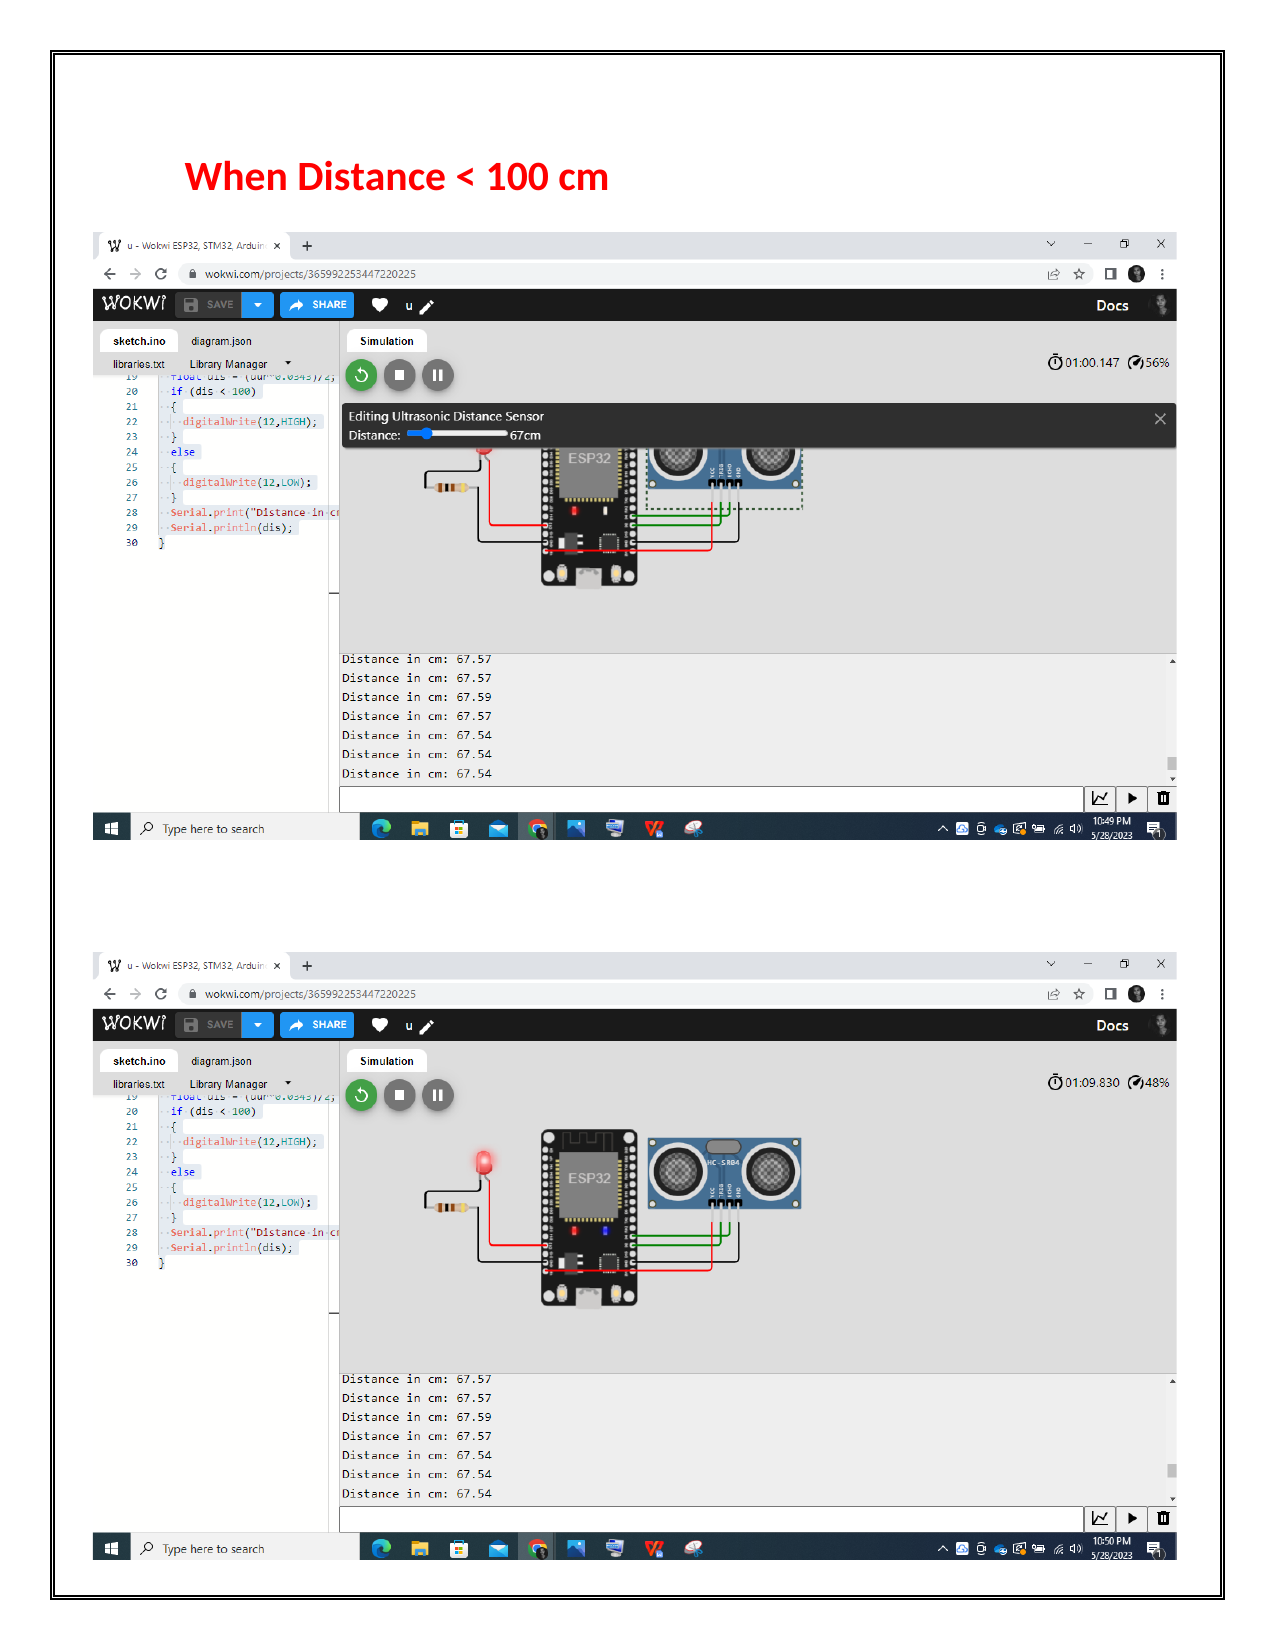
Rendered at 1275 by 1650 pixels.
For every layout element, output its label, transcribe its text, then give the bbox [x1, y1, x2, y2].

text When Distance < 100 cm [150, 150, 1125, 201]
picture [92, 952, 1177, 1559]
picture [92, 232, 1177, 839]
